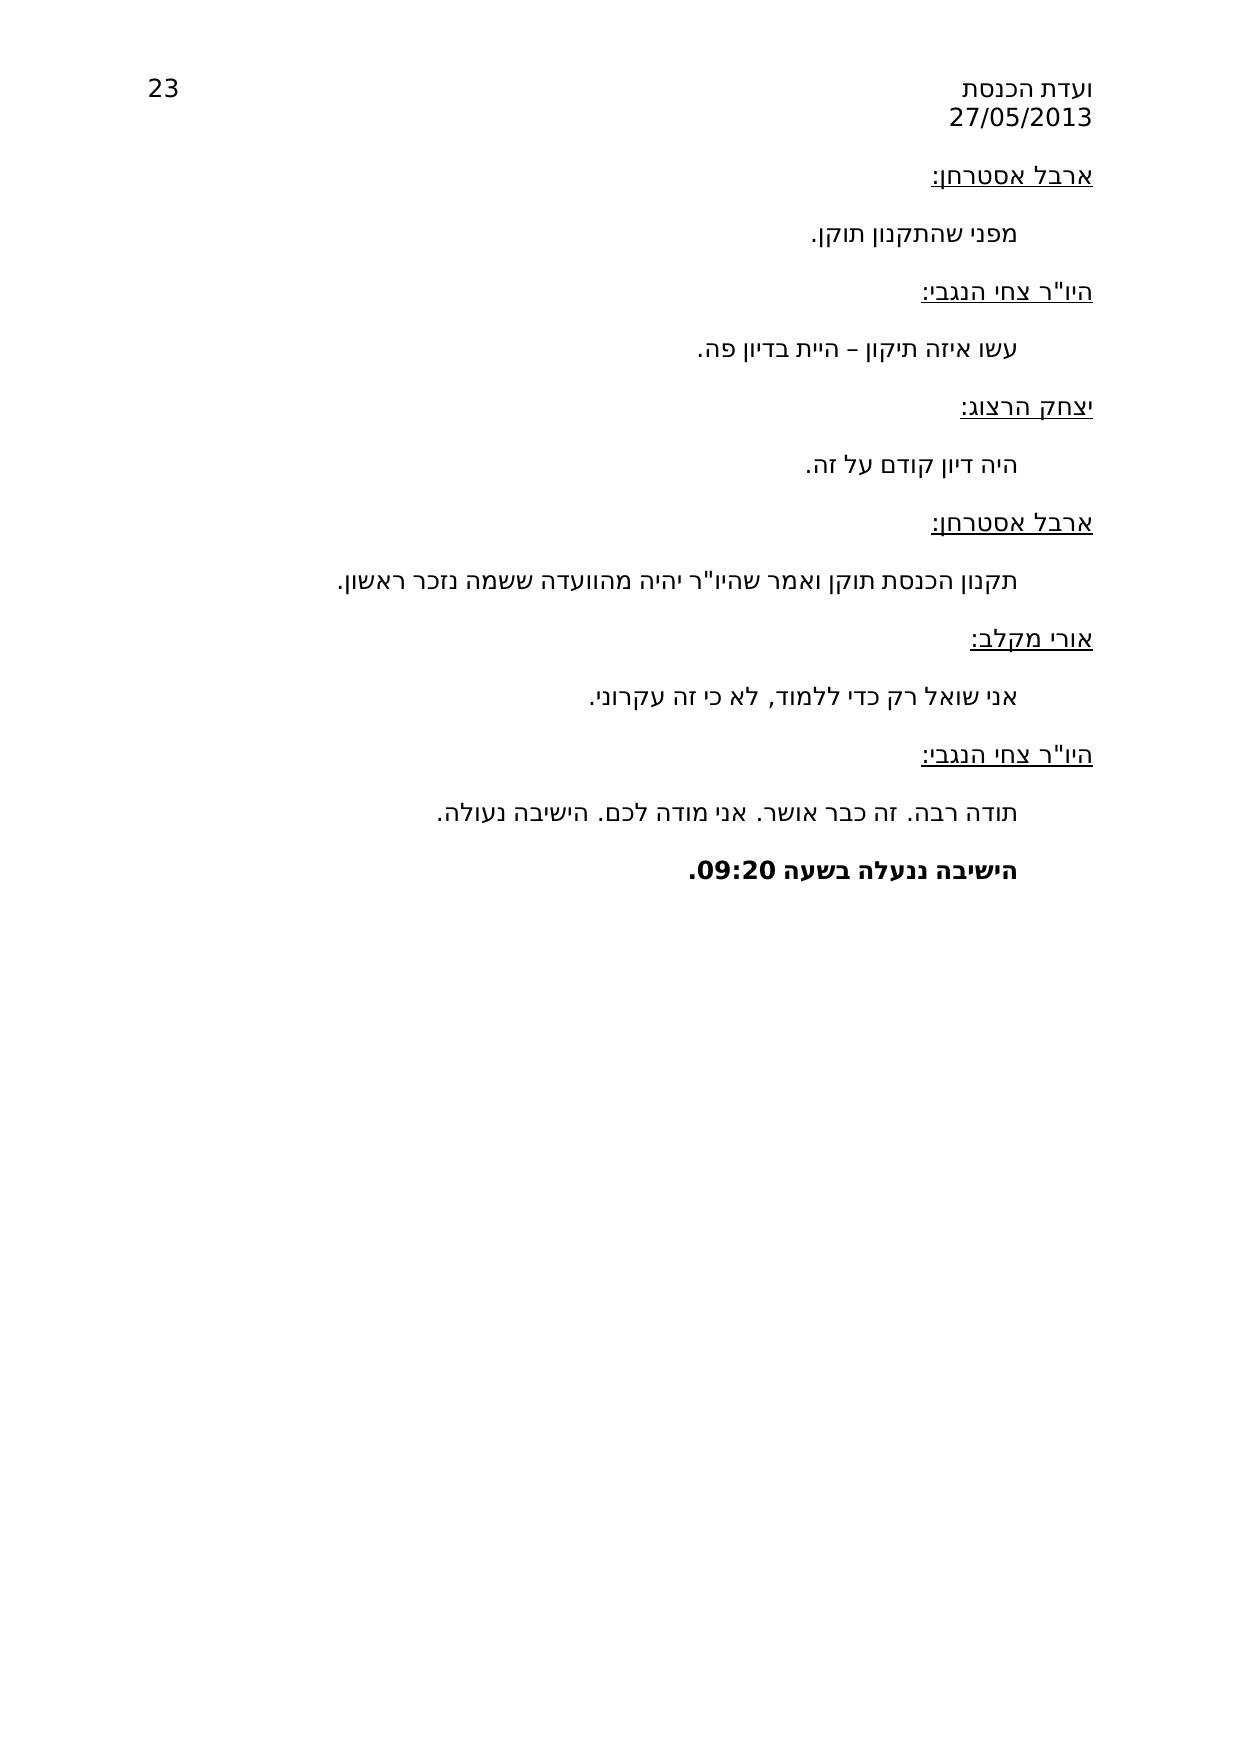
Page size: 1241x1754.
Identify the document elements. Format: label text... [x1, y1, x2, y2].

text תקנון הכנסת תוקן ואמר שהיו"ר יהיה מהוועדה ששמה נזכר ראשון. [147, 566, 1093, 596]
text עשו איזה תיקון – היית בדיון פה. [147, 335, 1093, 364]
text היה דיון קודם על זה. [147, 451, 1093, 480]
text <היו"ר צחי הנגבי:> [147, 277, 1093, 306]
text <ארבל אסטרחן:> [147, 161, 1093, 190]
text <היו"ר צחי הנגבי:> [147, 740, 1093, 769]
text <ארבל אסטרחן:> [147, 508, 1093, 538]
text <הישיבה ננעלה בשעה 09:20.> [147, 856, 1093, 885]
text מפני שהתקנון תוקן. [147, 219, 1093, 248]
text <אורי מקלב:> [147, 624, 1093, 653]
text <יצחק הרצוג:> [147, 393, 1093, 422]
text אני שואל רק כדי ללמוד, לא כי זה עקרוני. [147, 682, 1093, 711]
text תודה רבה. זה כבר אושר. אני מודה לכם. הישיבה נעולה. [147, 798, 1093, 827]
